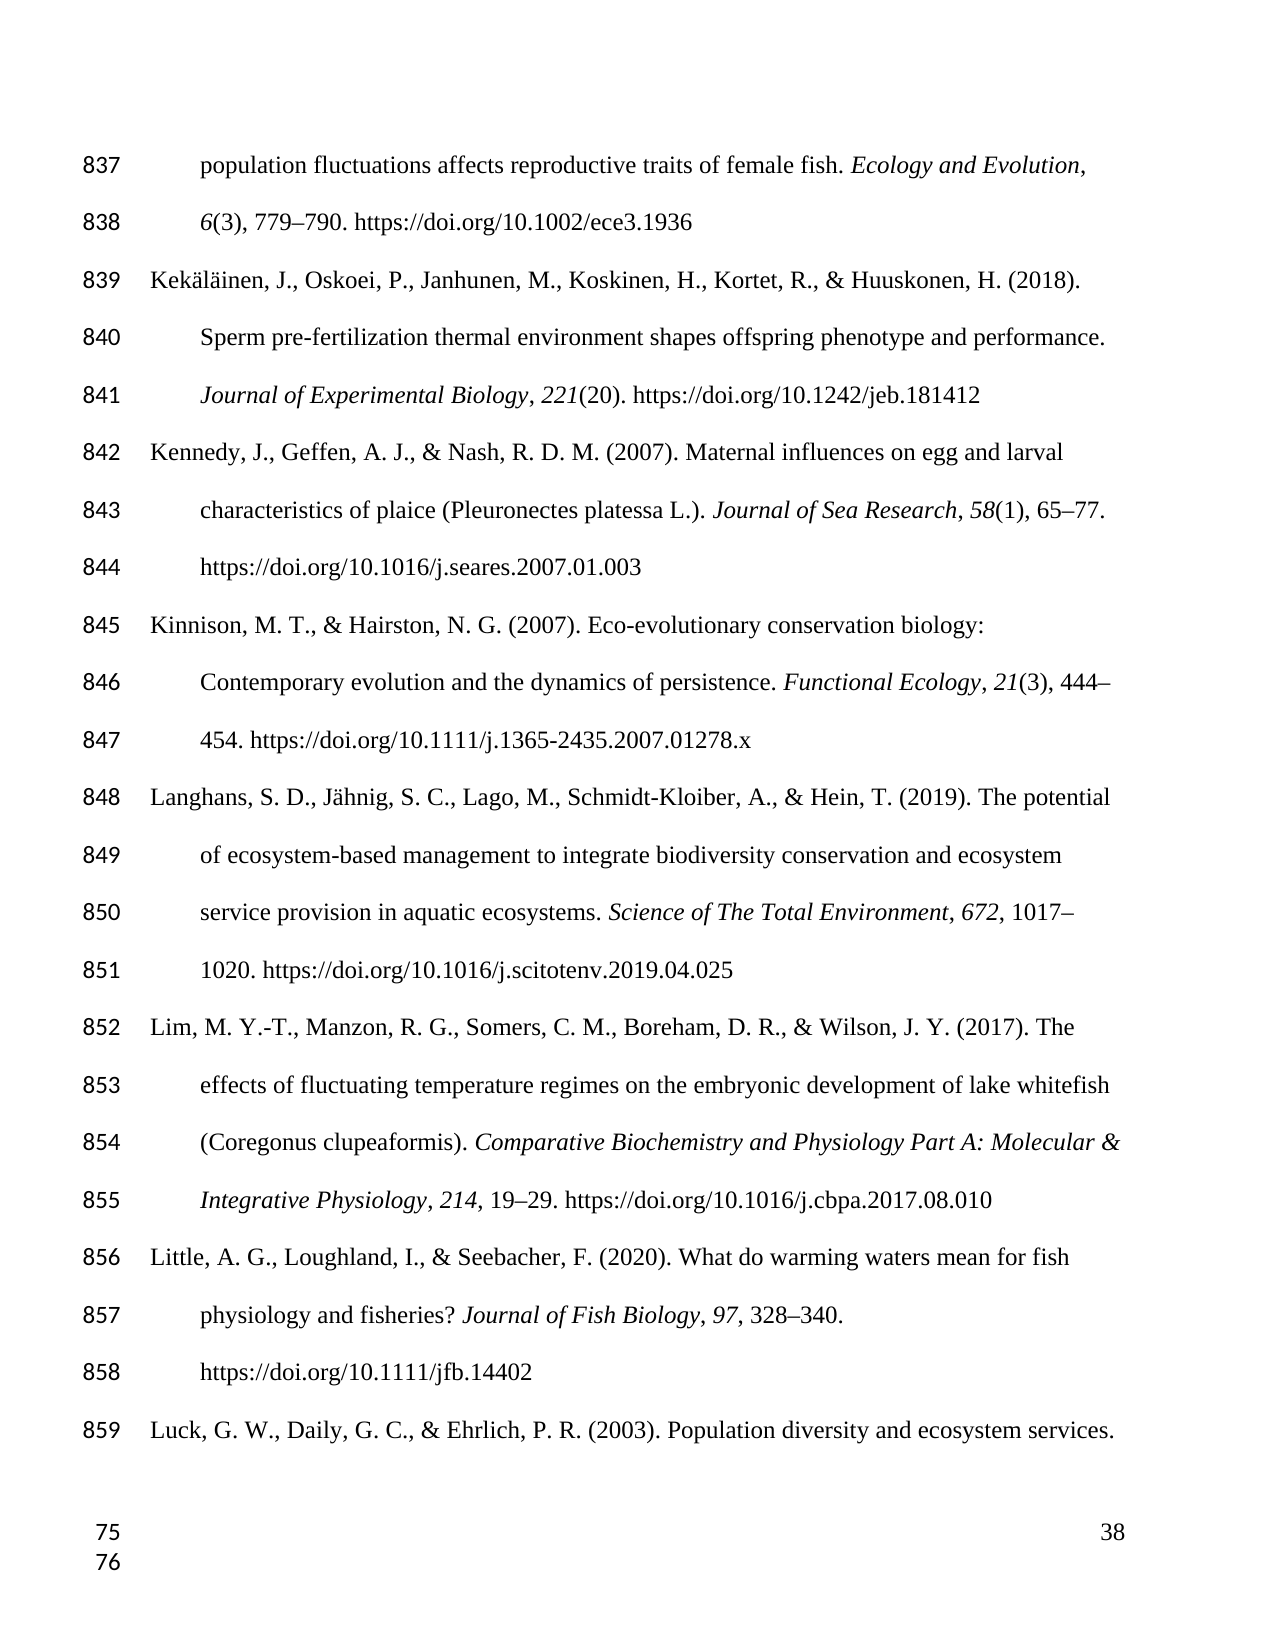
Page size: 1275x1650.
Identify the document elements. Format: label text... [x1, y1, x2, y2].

text Lim, M. Y.-T., Manzon, R. G., Somers, C. M., Boreham, D. R., & Wilson, J. Y. (2017). The effects of fluctuating temperature regimes on the embryonic development of lake whitefish (Coregonus clupeaformis). Comparative Biochemistry and Physiology Part A: Molecular & Integrative Physiology, 214, 19–29. https://doi.org/10.1016/j.cbpa.2017.08.010 [150, 1012, 1125, 1214]
text Little, A. G., Loughland, I., & Seebacher, F. (2020). What do warming waters mean for fish physiology and fisheries? Journal of Fish Biology, 97, 328–340. https://doi.org/10.1111/jfb.14402 [150, 1242, 1125, 1386]
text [150, 150, 1125, 236]
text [150, 1415, 1125, 1444]
text Langhans, S. D., Jähnig, S. C., Lago, M., Schmidt-Kloiber, A., & Hein, T. (2019). The potential of ecosystem-based management to integrate biodiversity conservation and ecosystem service provision in aquatic ecosystems. Science of The Total Environment, 672, 1017–1020. https://doi.org/10.1016/j.scitotenv.2019.04.025 [150, 782, 1125, 984]
text Kinnison, M. T., & Hairston, N. G. (2007). Eco-evolutionary conservation biology: Contemporary evolution and the dynamics of persistence. Functional Ecology, 21(3), 444–454. https://doi.org/10.1111/j.1365-2435.2007.01278.x [150, 610, 1125, 754]
text Kekäläinen, J., Oskoei, P., Janhunen, M., Koskinen, H., Kortet, R., & Huuskonen, H. (2018). Sperm pre-fertilization thermal environment shapes offspring phenotype and performance. Journal of Experimental Biology, 221(20). https://doi.org/10.1242/jeb.181412 [150, 265, 1125, 409]
text Kennedy, J., Geffen, A. J., & Nash, R. D. M. (2007). Maternal influences on egg and larval characteristics of plaice (Pleuronectes platessa L.). Journal of Sea Research, 58(1), 65–77. https://doi.org/10.1016/j.seares.2007.01.003 [150, 437, 1125, 581]
